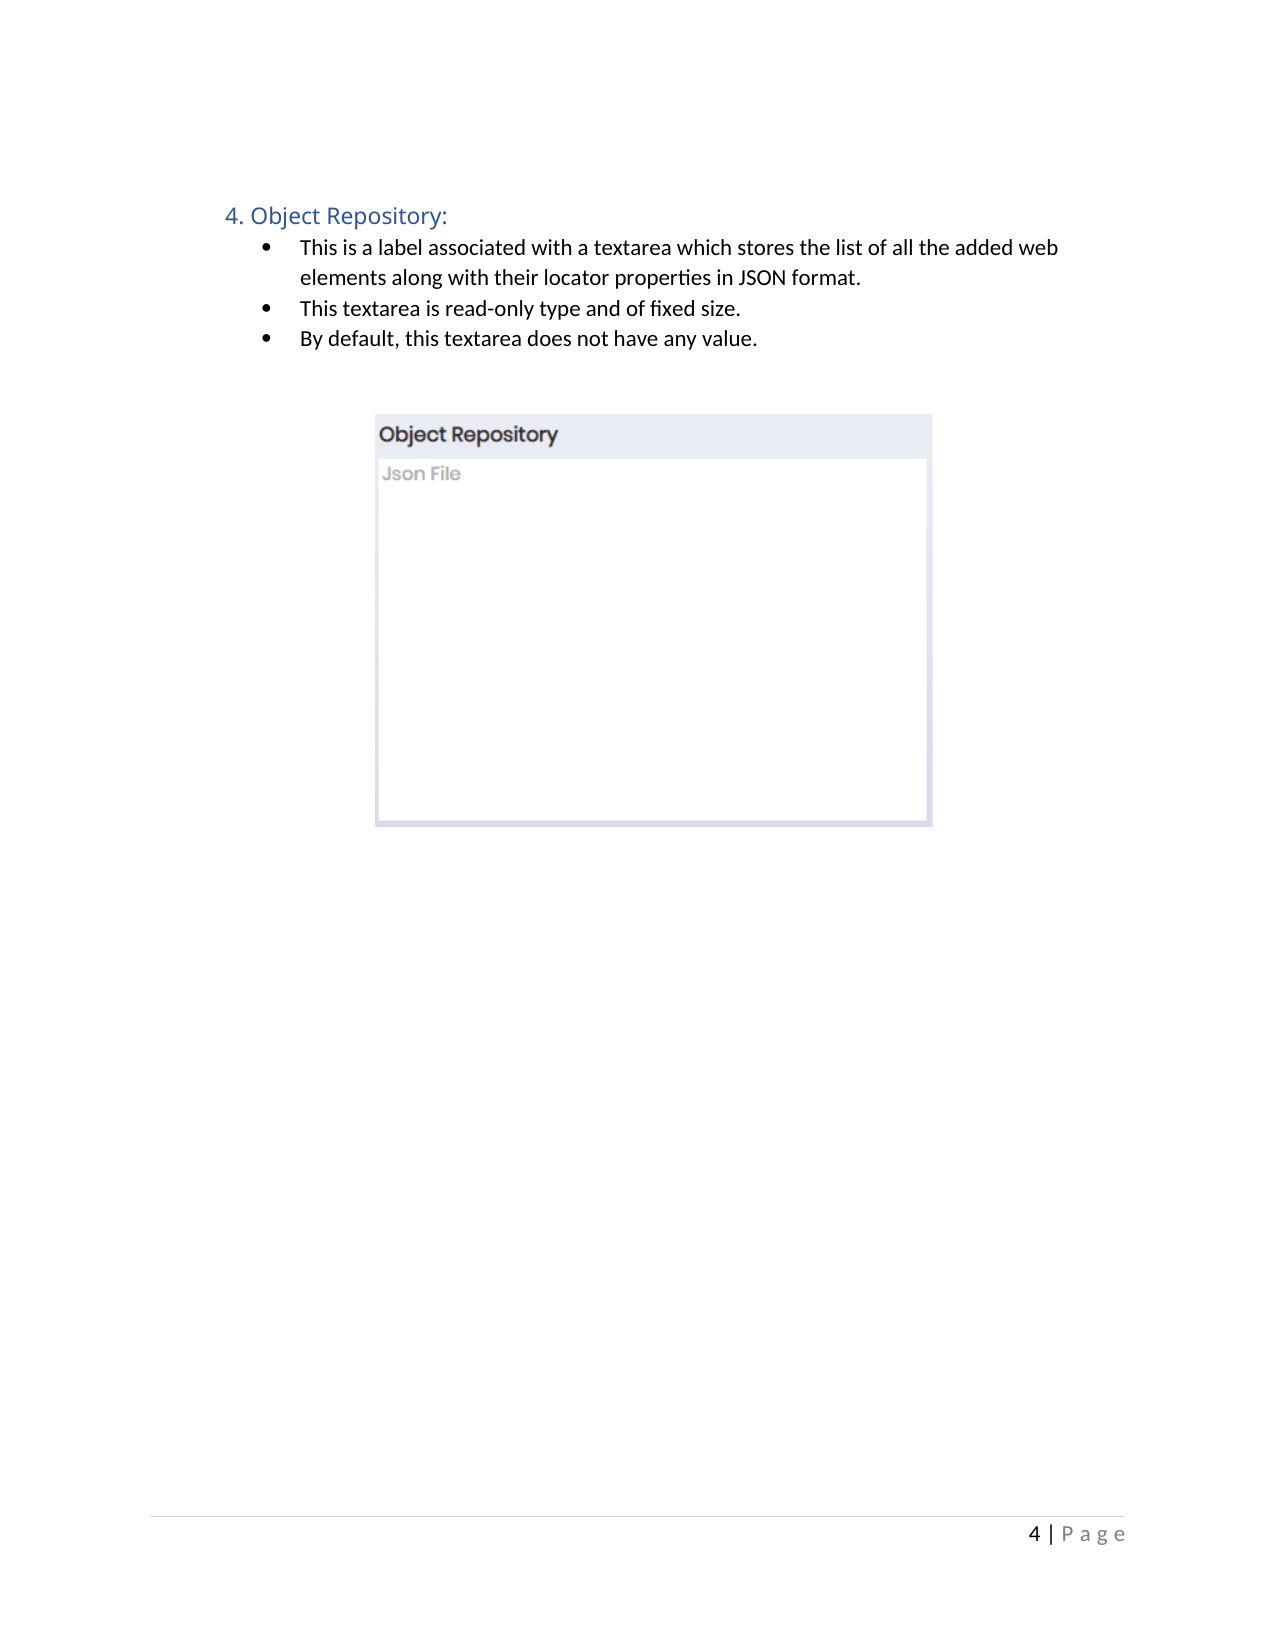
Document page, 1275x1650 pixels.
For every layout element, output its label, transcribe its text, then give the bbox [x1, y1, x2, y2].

list This textarea is read-only type and of fixed size. [262, 294, 1125, 322]
picture [375, 414, 933, 827]
list This is a label associated with a textarea which stores the list of all the added web elements along with their locator properties in JSON format. [262, 233, 1125, 292]
subtitle 4. Object Repository: [150, 199, 1125, 231]
list By default, this textarea does not have any value. [262, 324, 1125, 352]
